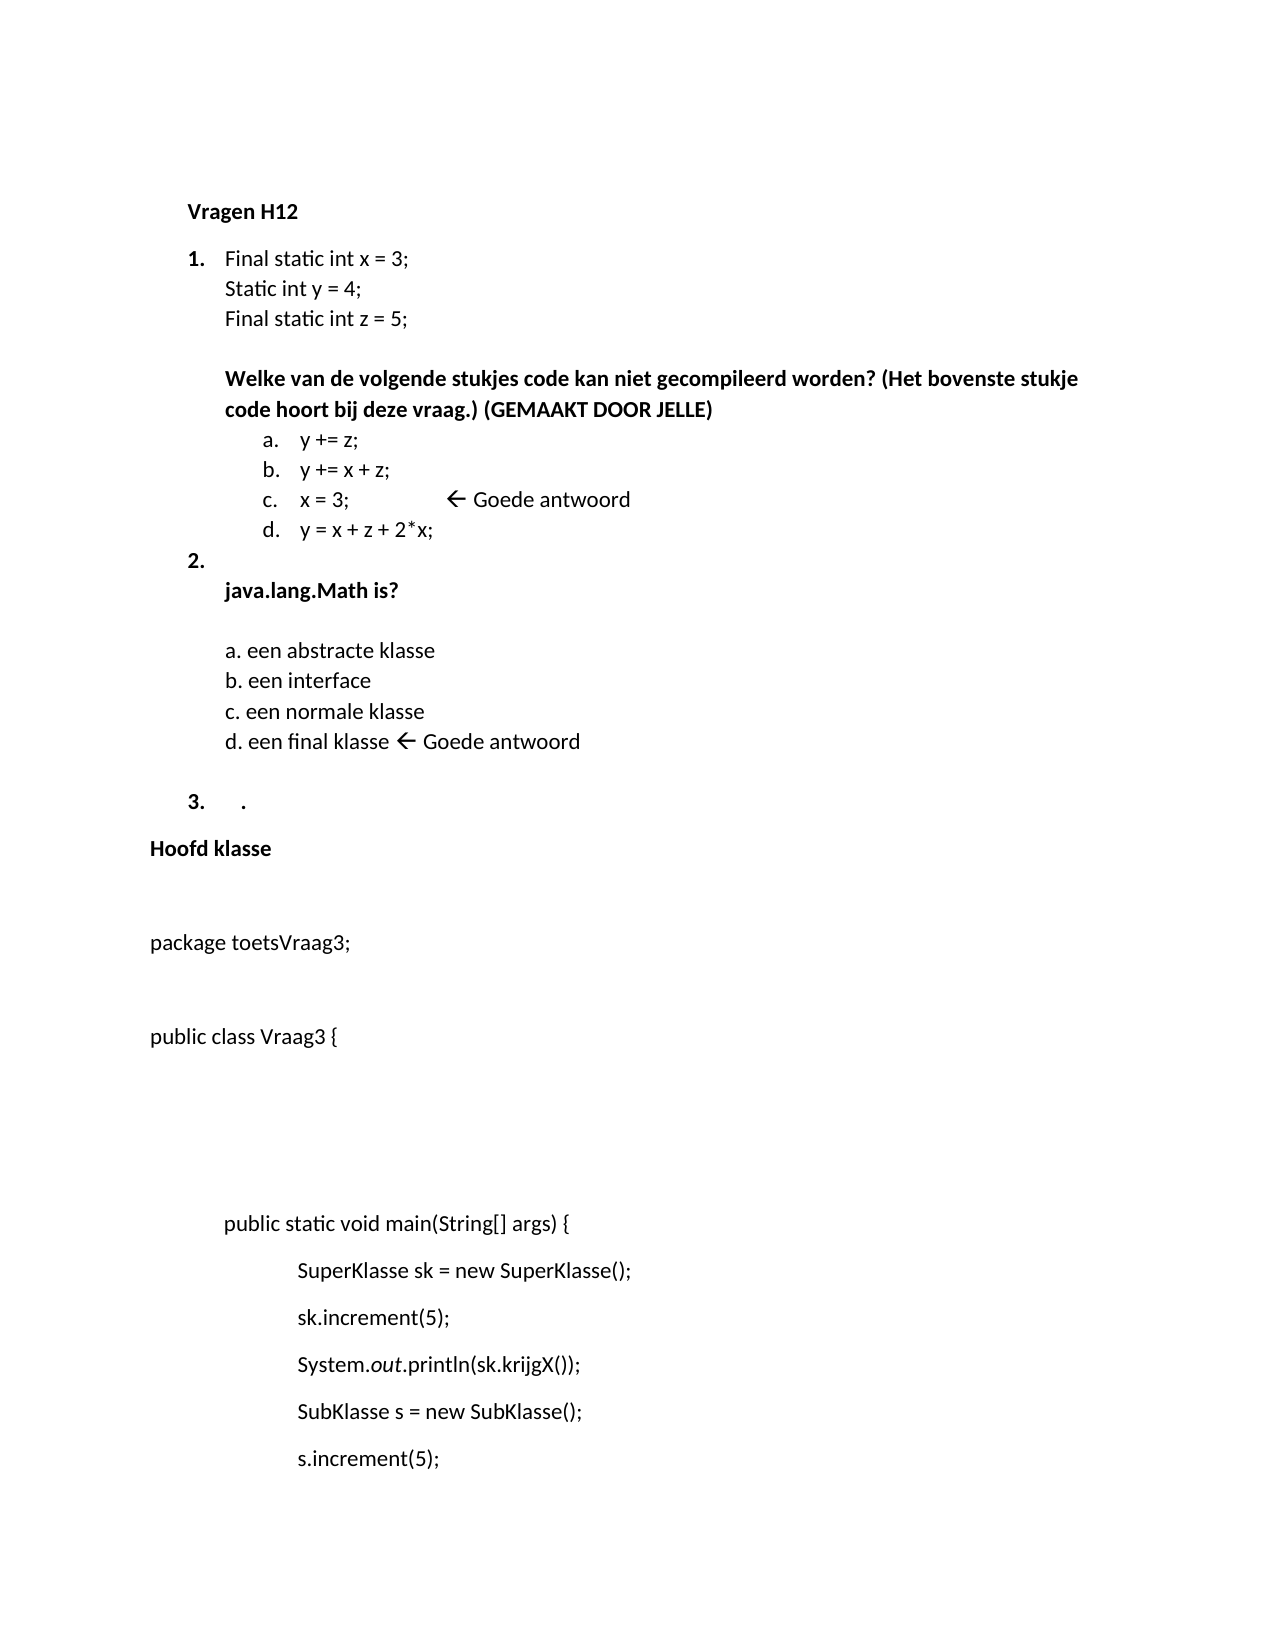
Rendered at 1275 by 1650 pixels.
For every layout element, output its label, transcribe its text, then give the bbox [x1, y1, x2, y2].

list Final static int x = 3; [187, 244, 1125, 272]
text SuperKlasse sk = new SuperKlasse(); [150, 1256, 1125, 1284]
text System.out.println(sk.krijgX()); [150, 1350, 1125, 1378]
list Final static int z = 5; [225, 304, 1125, 332]
text package toetsVraag3; [150, 928, 1125, 956]
list . [187, 787, 1125, 816]
list Welke van de volgende stukjes code kan niet gecompileerd worden? (Het bovenste stukje code hoort bij deze vraag.) (GEMAAKT DOOR JELLE) [225, 364, 1125, 423]
text Hoofd klasse [150, 834, 1125, 862]
text sk.increment(5); [150, 1303, 1125, 1331]
text s.increment(5); [150, 1444, 1125, 1472]
text public static void main(String[] args) { [150, 1209, 1125, 1237]
list Static int y = 4; [225, 274, 1125, 302]
list x = 3; Goede antwoord [262, 485, 1125, 513]
text public class Vraag3 { [150, 1022, 1125, 1050]
list y = x + z + 2*x; [262, 516, 1125, 544]
list y += x + z; [262, 455, 1125, 483]
list java.lang.Math is? a. een abstracte klasse b. een interface c. een normale klasse d. een final klasse Goede antwoord [187, 546, 1125, 755]
text SubKlasse s = new SubKlasse(); [150, 1397, 1125, 1425]
text Vragen H12 [187, 197, 1125, 225]
list y += z; [262, 425, 1125, 453]
